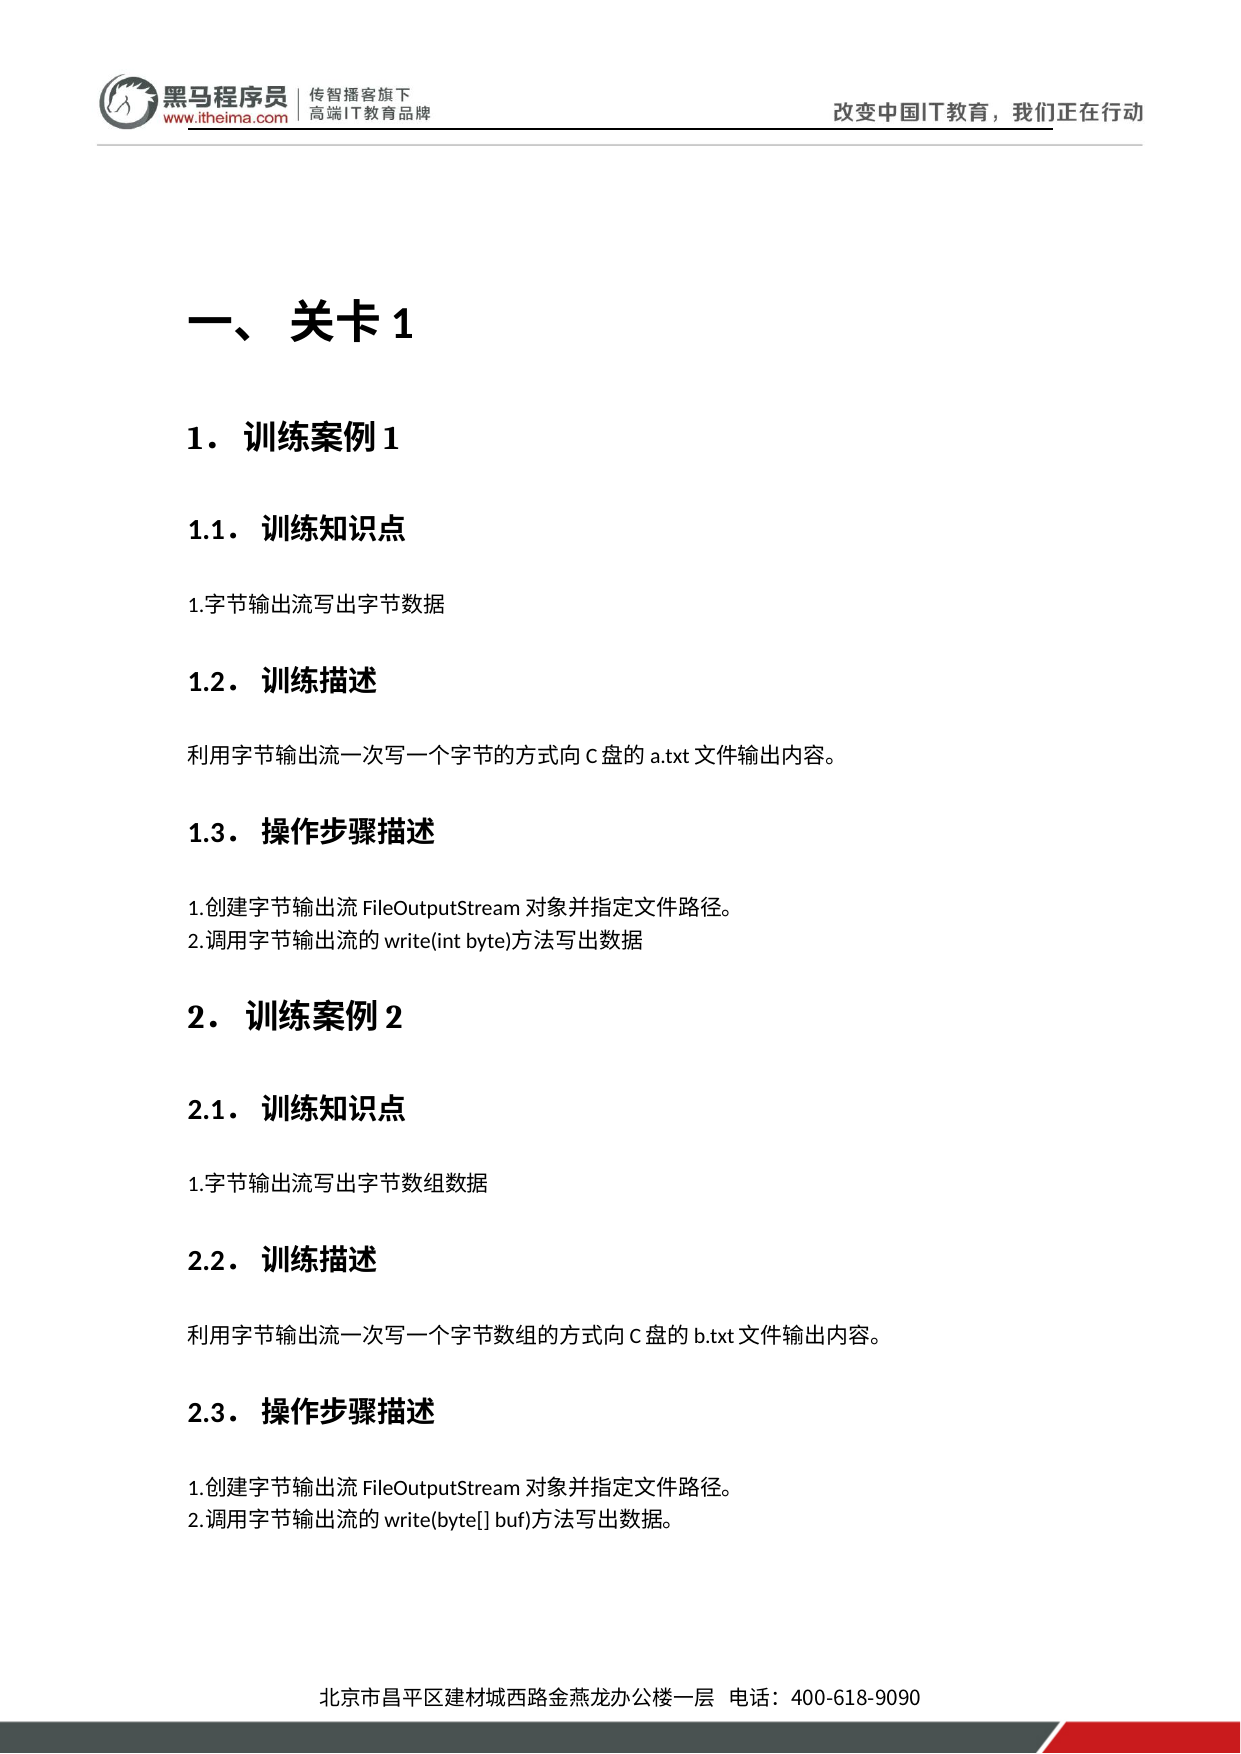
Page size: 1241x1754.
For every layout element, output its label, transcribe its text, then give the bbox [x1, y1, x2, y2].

subtitle 训练描述 [187, 1226, 1053, 1291]
text 利用字节输出流一次写一个字节数组的方式向C盘的b.txt文件输出内容。 [187, 1318, 1053, 1350]
subtitle 训练案例2 [187, 982, 1053, 1047]
list 字节输出流写出字节数组数据 [187, 1166, 1053, 1198]
list 调用字节输出流的write(int byte)方法写出数据 [187, 922, 1053, 955]
picture [0, 1662, 1241, 1753]
list 创建字节输出流FileOutputStream对象并指定文件路径。 [187, 890, 1053, 922]
subtitle 训练知识点 [187, 494, 1053, 559]
subtitle 训练描述 [187, 646, 1053, 711]
subtitle 关卡1 [187, 270, 1053, 368]
text 1.字节输出流写出字节数据 [187, 586, 1053, 619]
subtitle 操作步骤描述 [187, 798, 1053, 863]
subtitle 训练案例1 [187, 402, 1053, 467]
subtitle 操作步骤描述 [187, 1377, 1053, 1442]
text 利用字节输出流一次写一个字节的方式向C盘的a.txt文件输出内容。 [187, 738, 1053, 771]
list 创建字节输出流FileOutputStream对象并指定文件路径。 [187, 1469, 1053, 1502]
subtitle 训练知识点 [187, 1074, 1053, 1139]
picture [0, 3, 1241, 153]
list 调用字节输出流的write(byte[] buf)方法写出数据。 [187, 1502, 1053, 1534]
